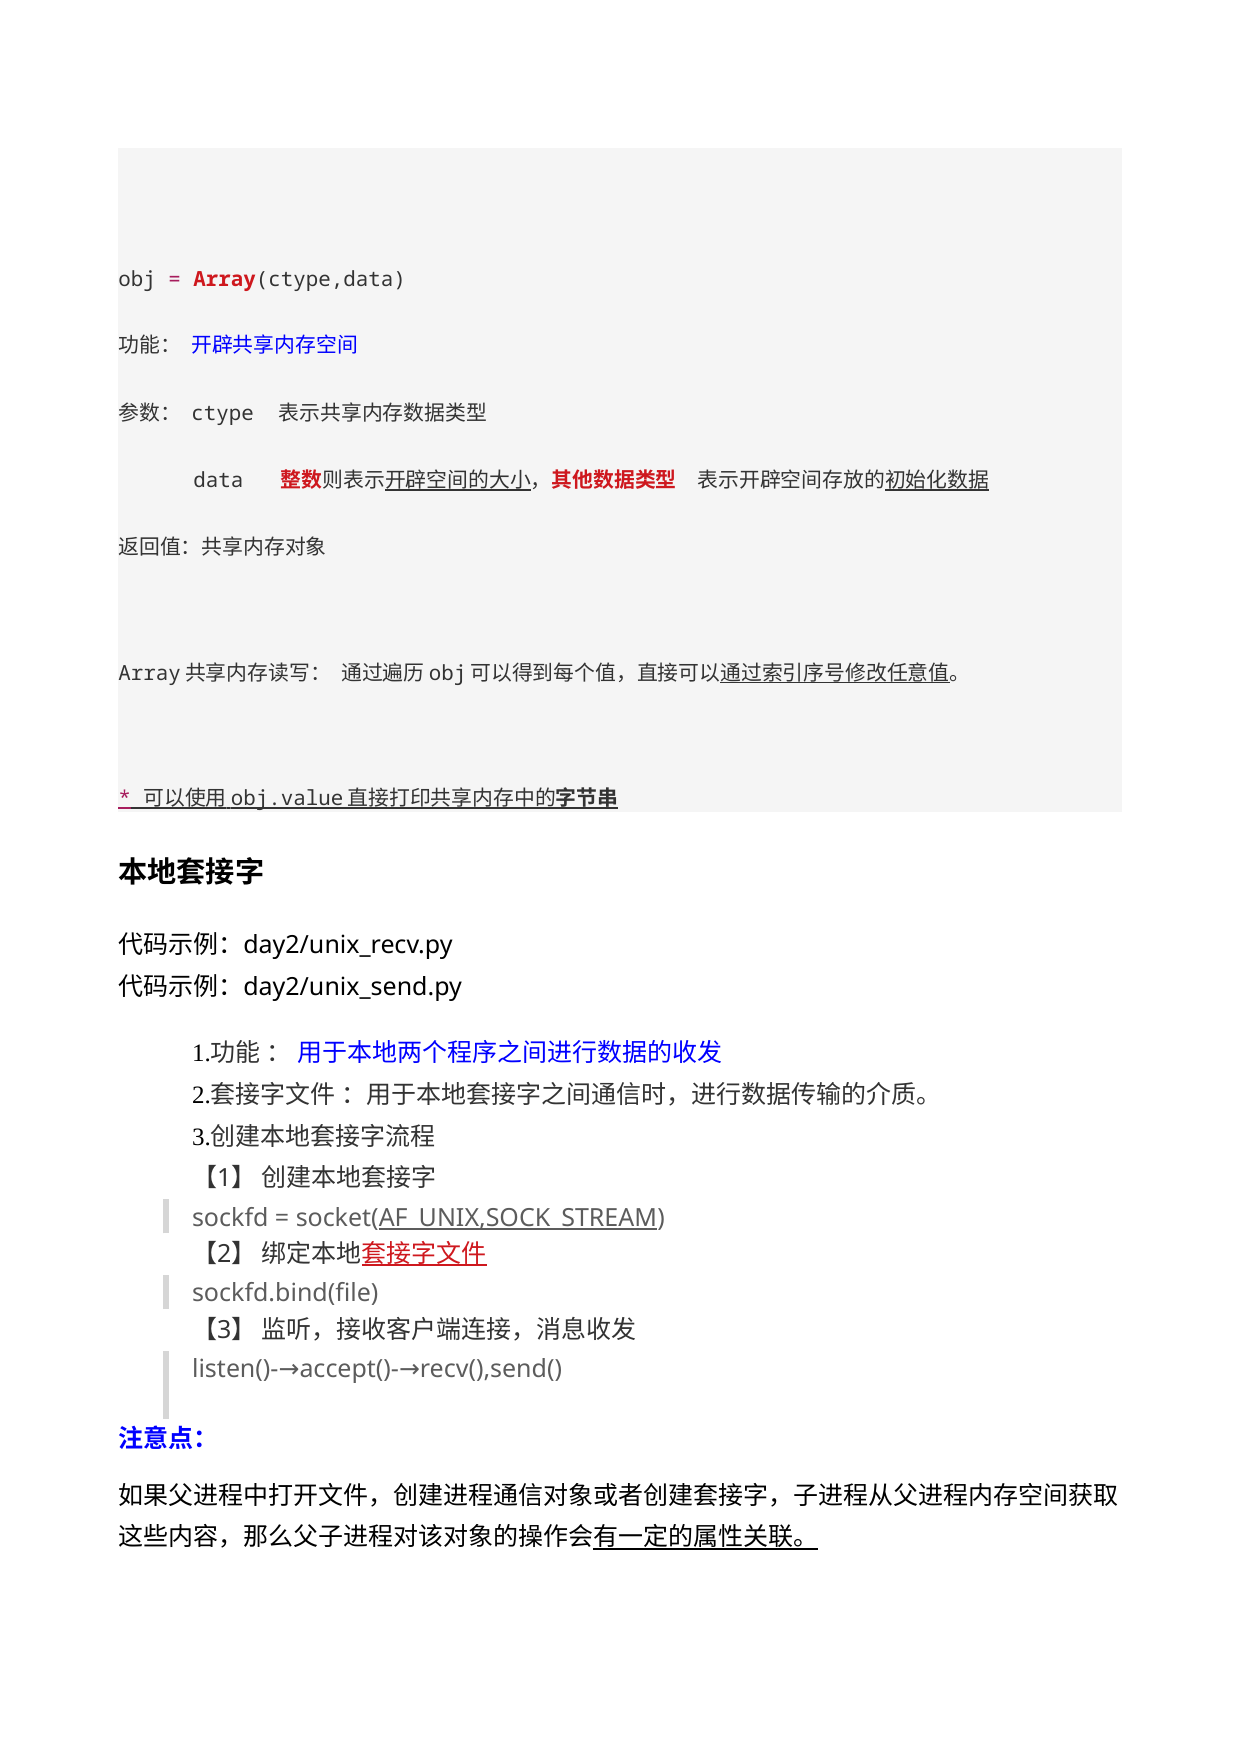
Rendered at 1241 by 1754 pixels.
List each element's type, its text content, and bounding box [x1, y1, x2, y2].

list 功能 ： 用于本地两个程序之间进行数据的收发 [192, 1033, 1122, 1069]
text 代码示例：day2/unix_recv.py 代码示例：day2/unix_send.py [118, 924, 1122, 1002]
text 如果父进程中打开文件，创建进程通信对象或者创建套接字，子进程从父进程内存空间获取这些内容，那么父子进程对该对象的操作会有一定的属性关联。 [118, 1475, 1122, 1553]
list sockfd.bind(file) [169, 1275, 1122, 1309]
text 返回值：共享内存对象 [118, 531, 1122, 561]
list 【3】 监听，接收客户端连接，消息收发 [192, 1309, 1122, 1345]
list 【1】 创建本地套接字 [192, 1158, 1122, 1194]
list 套接字文件 ：用于本地套接字之间通信时，进行数据传输的介质。 [192, 1074, 1122, 1111]
list 【2】 绑定本地套接字文件 [192, 1233, 1122, 1270]
text obj = Array(ctype,data) [118, 264, 1122, 292]
text 功能： 开辟共享内存空间 [118, 328, 1122, 359]
text data 整数则表示开辟空间的大小，其他数据类型 表示开辟空间存放的初始化数据 [118, 463, 1122, 493]
list listen()-→accept()-→recv(),send() [169, 1351, 1122, 1385]
text * 可以使用obj.value直接打印共享内存中的字节串 [118, 781, 1122, 812]
text 参数： ctype 表示共享内存数据类型 [118, 396, 1122, 426]
list 创建本地套接字流程 [192, 1116, 1122, 1152]
list sockfd = socket(AF_UNIX,SOCK_STREAM) [169, 1199, 1122, 1233]
subtitle 本地套接字 [118, 849, 1122, 891]
text Array共享内存读写： 通过遍历obj可以得到每个值，直接可以通过索引序号修改任意值。 [118, 656, 1122, 686]
text 注意点： [118, 1419, 1122, 1455]
